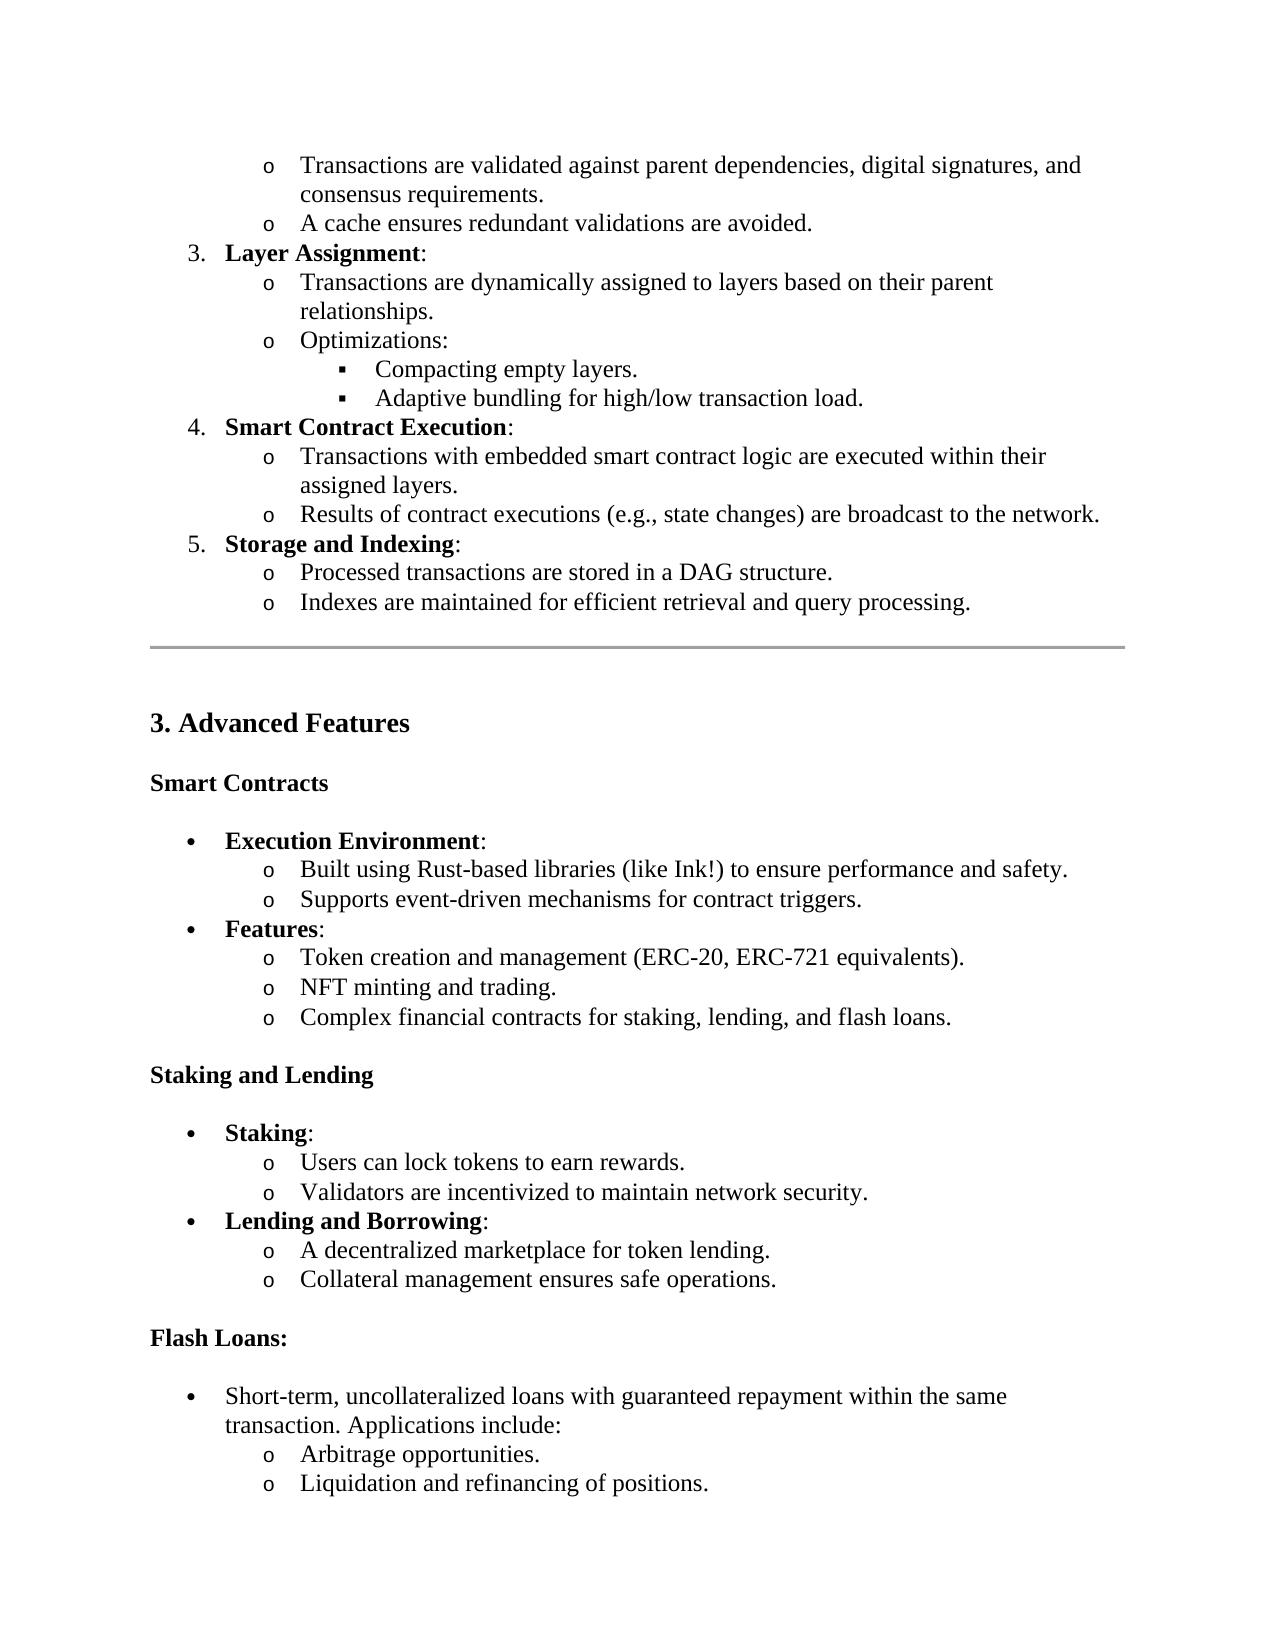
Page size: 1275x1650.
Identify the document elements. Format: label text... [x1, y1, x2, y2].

text 3. Advanced Features [150, 706, 1125, 739]
list Optimizations: [262, 325, 1125, 354]
list Transactions with embedded smart contract logic are executed within their assigned layers. [262, 441, 1125, 499]
text Smart Contracts [150, 768, 1125, 797]
list A cache ensures redundant validations are avoided. [262, 208, 1125, 238]
list Adaptive bundling for high/low transaction load. [337, 383, 1125, 412]
list Transactions are validated against parent dependencies, digital signatures, and consensus requirements. [262, 150, 1125, 208]
list Short-term, uncollateralized loans with guaranteed repayment within the same transaction. Applications include: [187, 1381, 1125, 1439]
list Complex financial contracts for staking, lending, and flash loans. [262, 1002, 1125, 1031]
list Liquidation and refinancing of positions. [262, 1468, 1125, 1498]
list Smart Contract Execution: [187, 412, 1125, 441]
list Arbitrage opportunities. [262, 1439, 1125, 1468]
list Execution Environment: [187, 826, 1125, 854]
list Compacting empty layers. [337, 354, 1125, 383]
list NFT minting and trading. [262, 972, 1125, 1002]
text Staking and Lending [150, 1060, 1125, 1089]
list Lending and Borrowing: [187, 1206, 1125, 1235]
list Validators are incentivized to maintain network security. [262, 1177, 1125, 1206]
list Storage and Indexing: [187, 529, 1125, 557]
list Built using Rust-based libraries (like Ink!) to ensure performance and safety. [262, 854, 1125, 884]
list Processed transactions are stored in a DAG structure. [262, 557, 1125, 587]
list Indexes are maintained for efficient retrieval and query processing. [262, 587, 1125, 617]
list Users can lock tokens to earn rewards. [262, 1147, 1125, 1177]
list Collateral management ensures safe operations. [262, 1264, 1125, 1294]
list Transactions are dynamically assigned to layers based on their parent relationships. [262, 267, 1125, 325]
list Staking: [187, 1118, 1125, 1147]
list A decentralized marketplace for token lending. [262, 1235, 1125, 1264]
list Layer Assignment: [187, 238, 1125, 267]
text Flash Loans: [150, 1323, 1125, 1352]
list Supports event-driven mechanisms for contract triggers. [262, 884, 1125, 914]
list Token creation and management (ERC-20, ERC-721 equivalents). [262, 942, 1125, 972]
list Results of contract executions (e.g., state changes) are broadcast to the network. [262, 499, 1125, 529]
list Features: [187, 914, 1125, 942]
